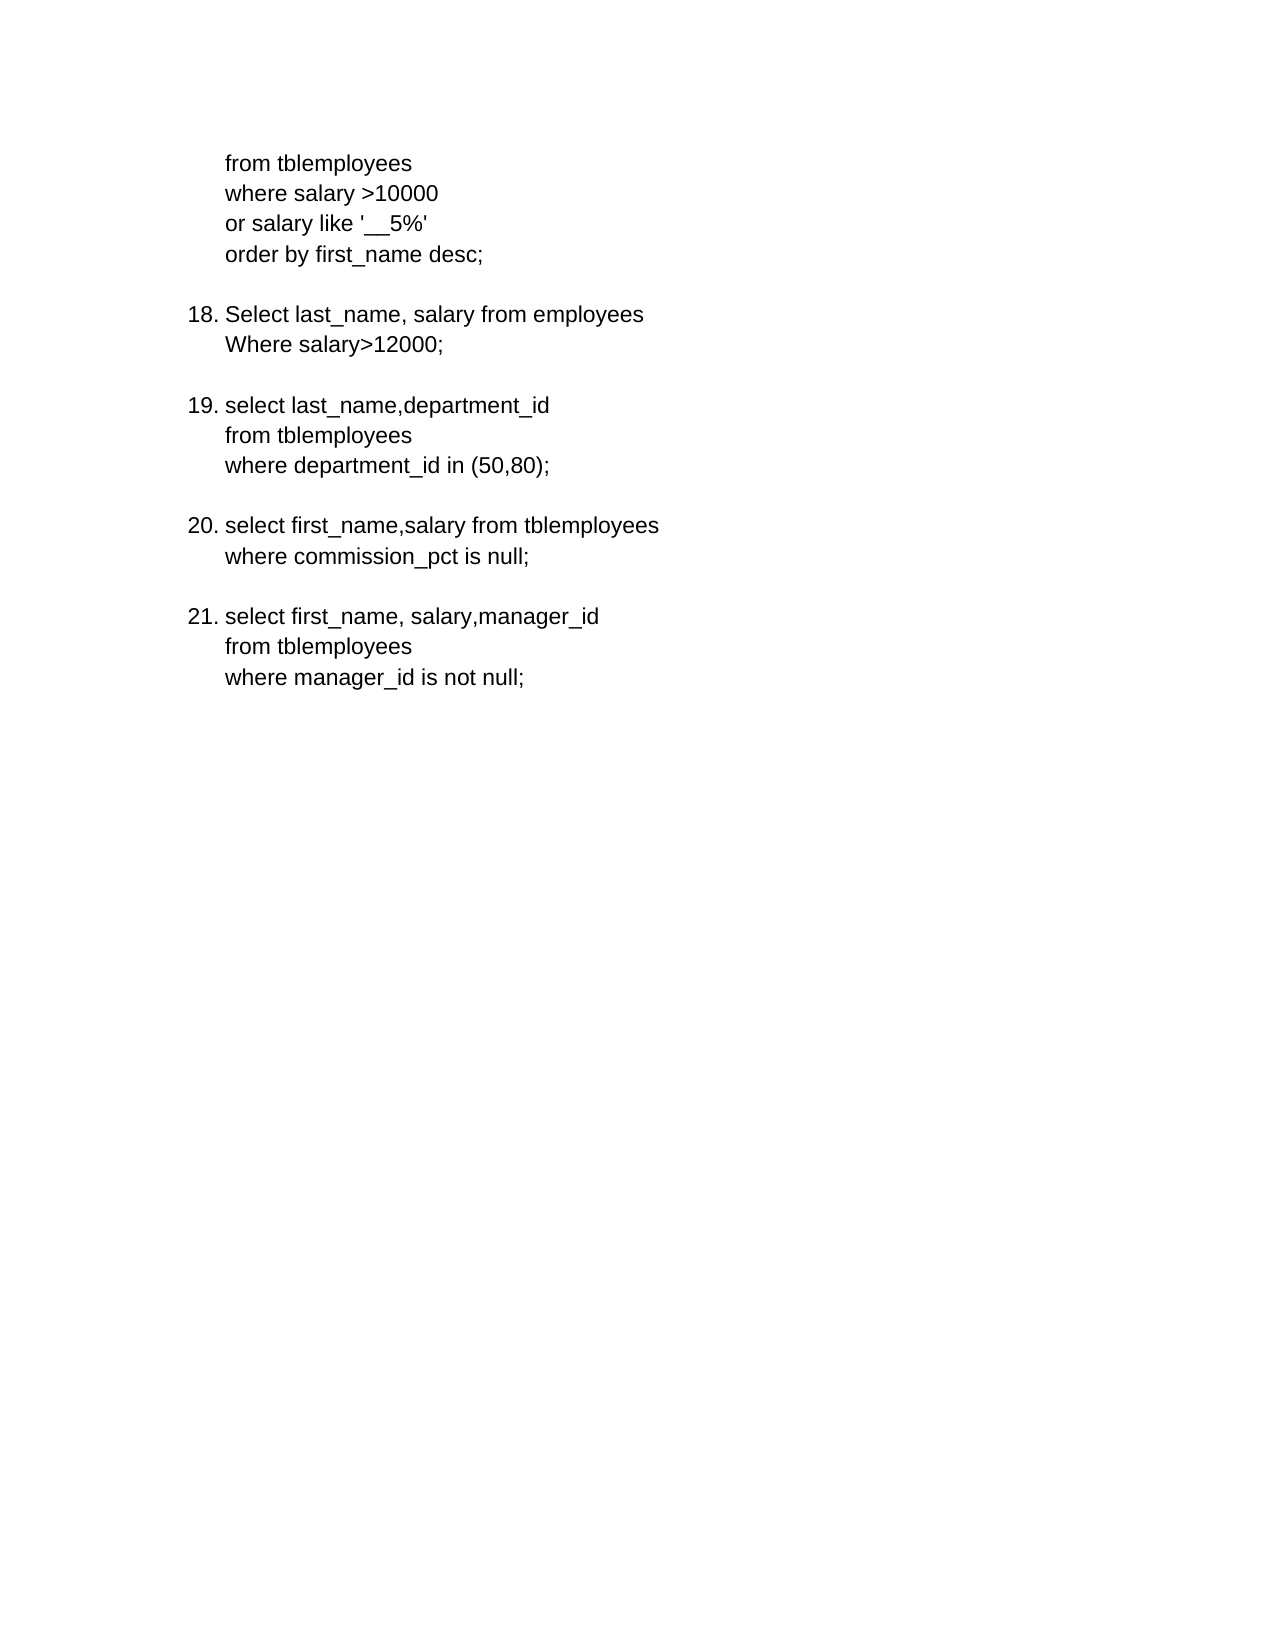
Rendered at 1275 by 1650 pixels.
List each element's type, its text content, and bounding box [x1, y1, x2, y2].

text where manager_id is not null; [225, 663, 1125, 690]
text Where salary>12000; [225, 331, 1125, 358]
text where commission_pct is null; [225, 543, 1125, 569]
text from tblemployees [225, 422, 1125, 448]
text from tblemployees [225, 633, 1125, 660]
text order by first_name desc; [225, 241, 1125, 267]
list Select last_name, salary from employees [187, 301, 1125, 327]
text from tblemployees [225, 150, 1125, 176]
list select first_name, salary,manager_id [187, 603, 1125, 629]
list select last_name,department_id [187, 392, 1125, 418]
text where salary >10000 [225, 180, 1125, 207]
text where department_id in (50,80); [225, 452, 1125, 478]
text or salary like '__5%' [225, 210, 1125, 237]
list select first_name,salary from tblemployees [187, 512, 1125, 539]
